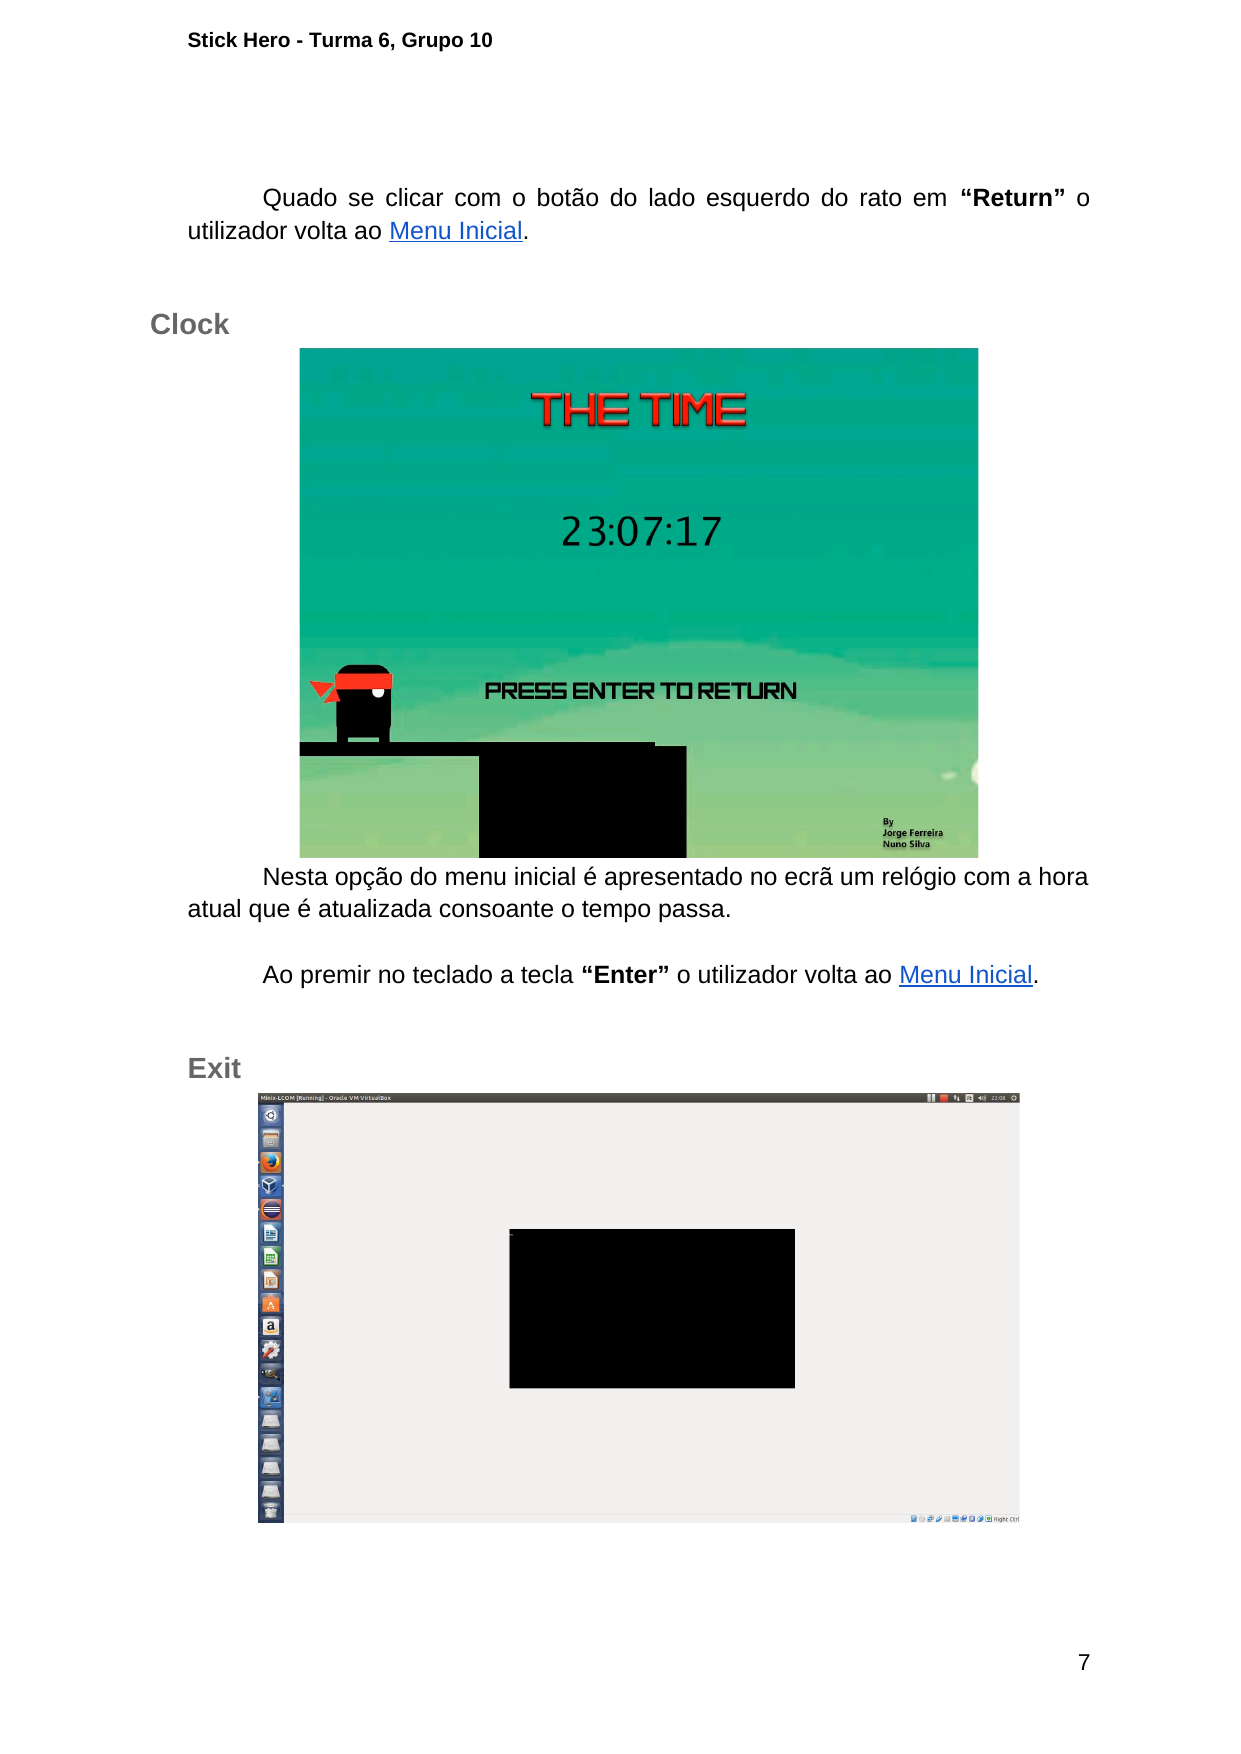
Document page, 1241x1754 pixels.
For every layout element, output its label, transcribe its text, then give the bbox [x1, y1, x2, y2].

subtitle Clock [150, 307, 1090, 341]
picture [299, 348, 979, 858]
text Ao premir no teclado a tecla “Enter” o utilizador volta ao Menu Inicial. [187, 961, 1090, 989]
text Nesta opção do menu inicial é apresentado no ecrã um relógio com a hora atual que é atualizada consoante o tempo passa. [187, 861, 1090, 923]
subtitle Exit [187, 1052, 1090, 1085]
picture [258, 1093, 1020, 1523]
text Quado se clicar com o botão do lado esquerdo do rato em “Return” o utilizador volta ao Menu Inicial. [187, 183, 1090, 245]
